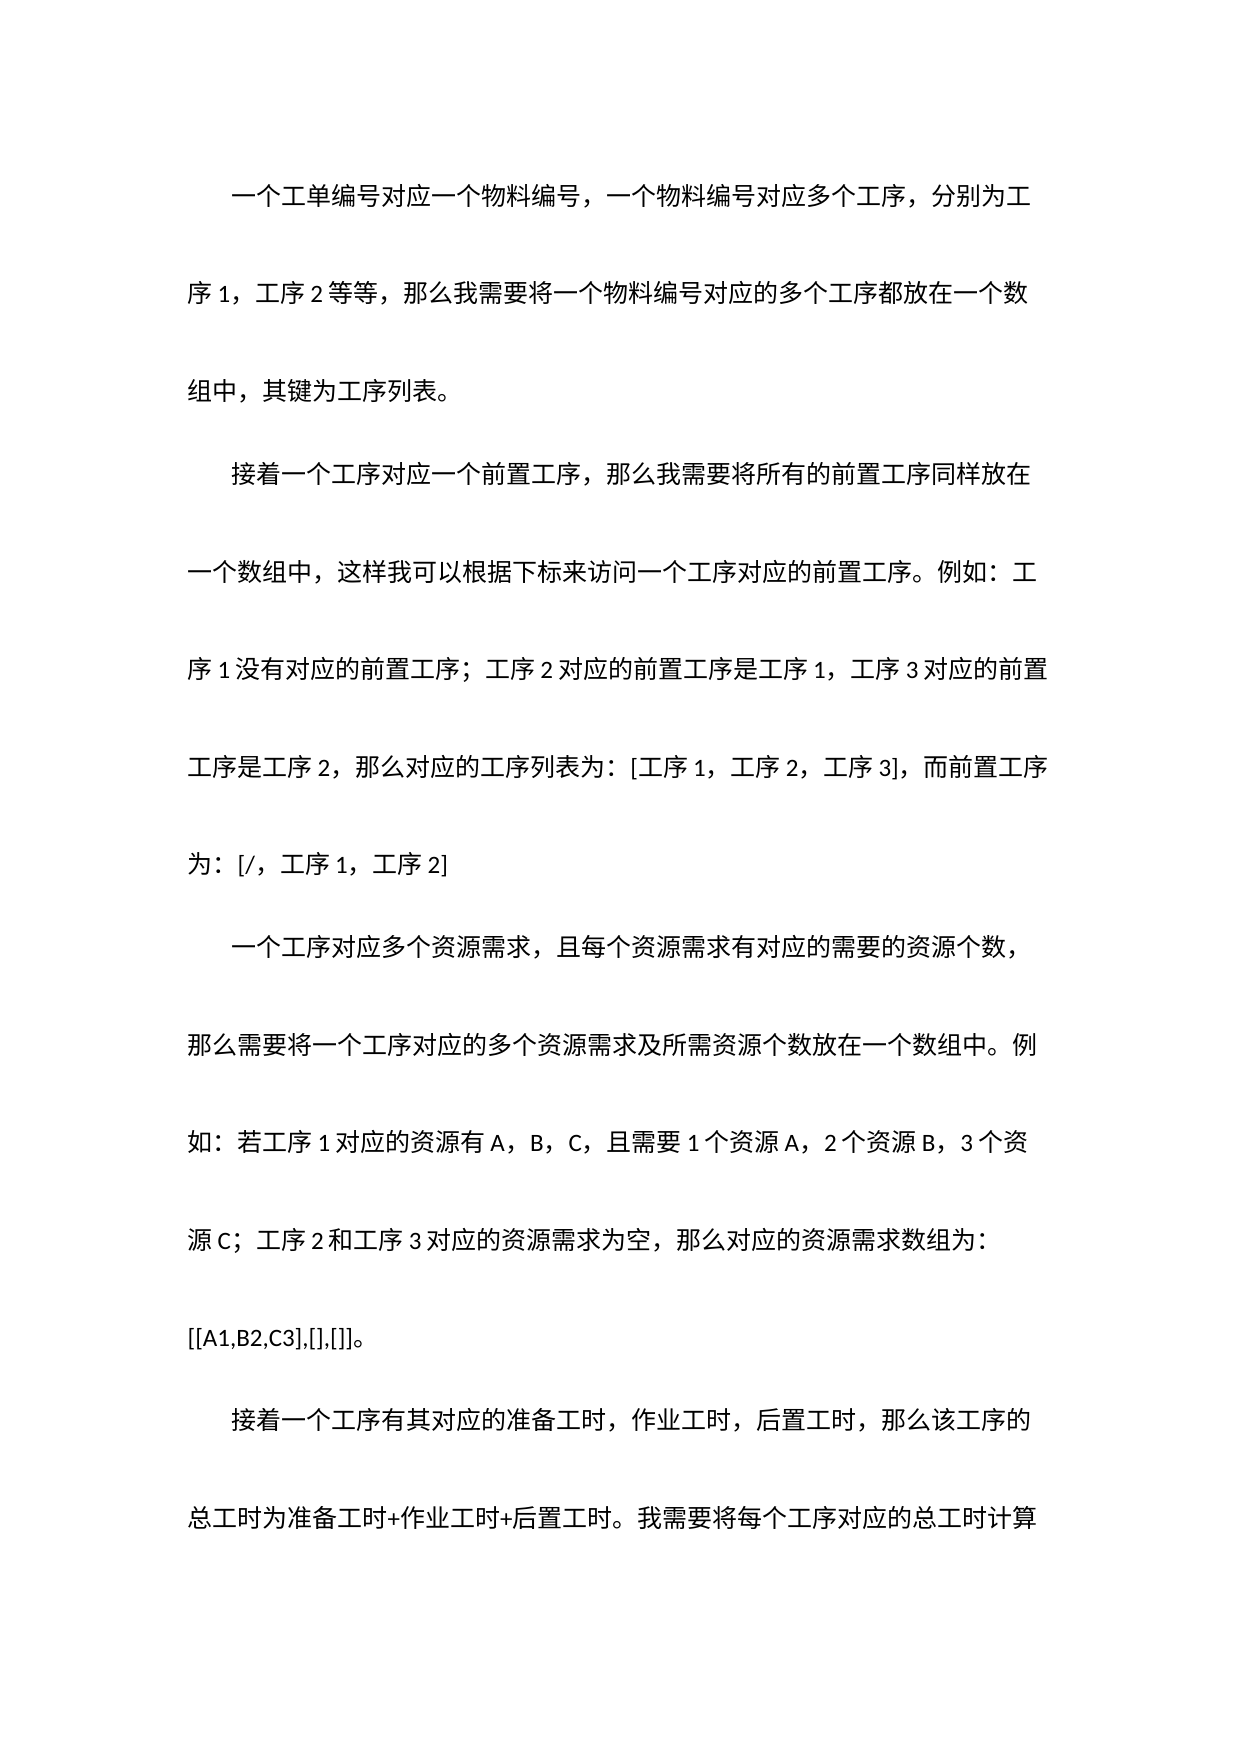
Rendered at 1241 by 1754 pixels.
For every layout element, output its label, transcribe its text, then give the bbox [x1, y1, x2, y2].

text 一个工单编号对应一个物料编号，一个物料编号对应多个工序，分别为工序1，工序2等等，那么我需要将一个物料编号对应的多个工序都放在一个数组中，其键为工序列表。 [187, 162, 1053, 422]
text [187, 1386, 1053, 1549]
text 一个工序对应多个资源需求，且每个资源需求有对应的需要的资源个数，那么需要将一个工序对应的多个资源需求及所需资源个数放在一个数组中。例如：若工序1对应的资源有A，B，C，且需要1个资源A，2个资源B，3个资源C；工序2和工序3对应的资源需求为空，那么对应的资源需求数组为：[[A1,B2,C3],[],[]]。 [187, 913, 1053, 1368]
text 接着一个工序对应一个前置工序，那么我需要将所有的前置工序同样放在一个数组中，这样我可以根据下标来访问一个工序对应的前置工序。例如：工序1没有对应的前置工序；工序2对应的前置工序是工序1，工序3对应的前置工序是工序2，那么对应的工序列表为：[工序1，工序2，工序3]，而前置工序为：[/，工序1，工序2] [187, 440, 1053, 895]
